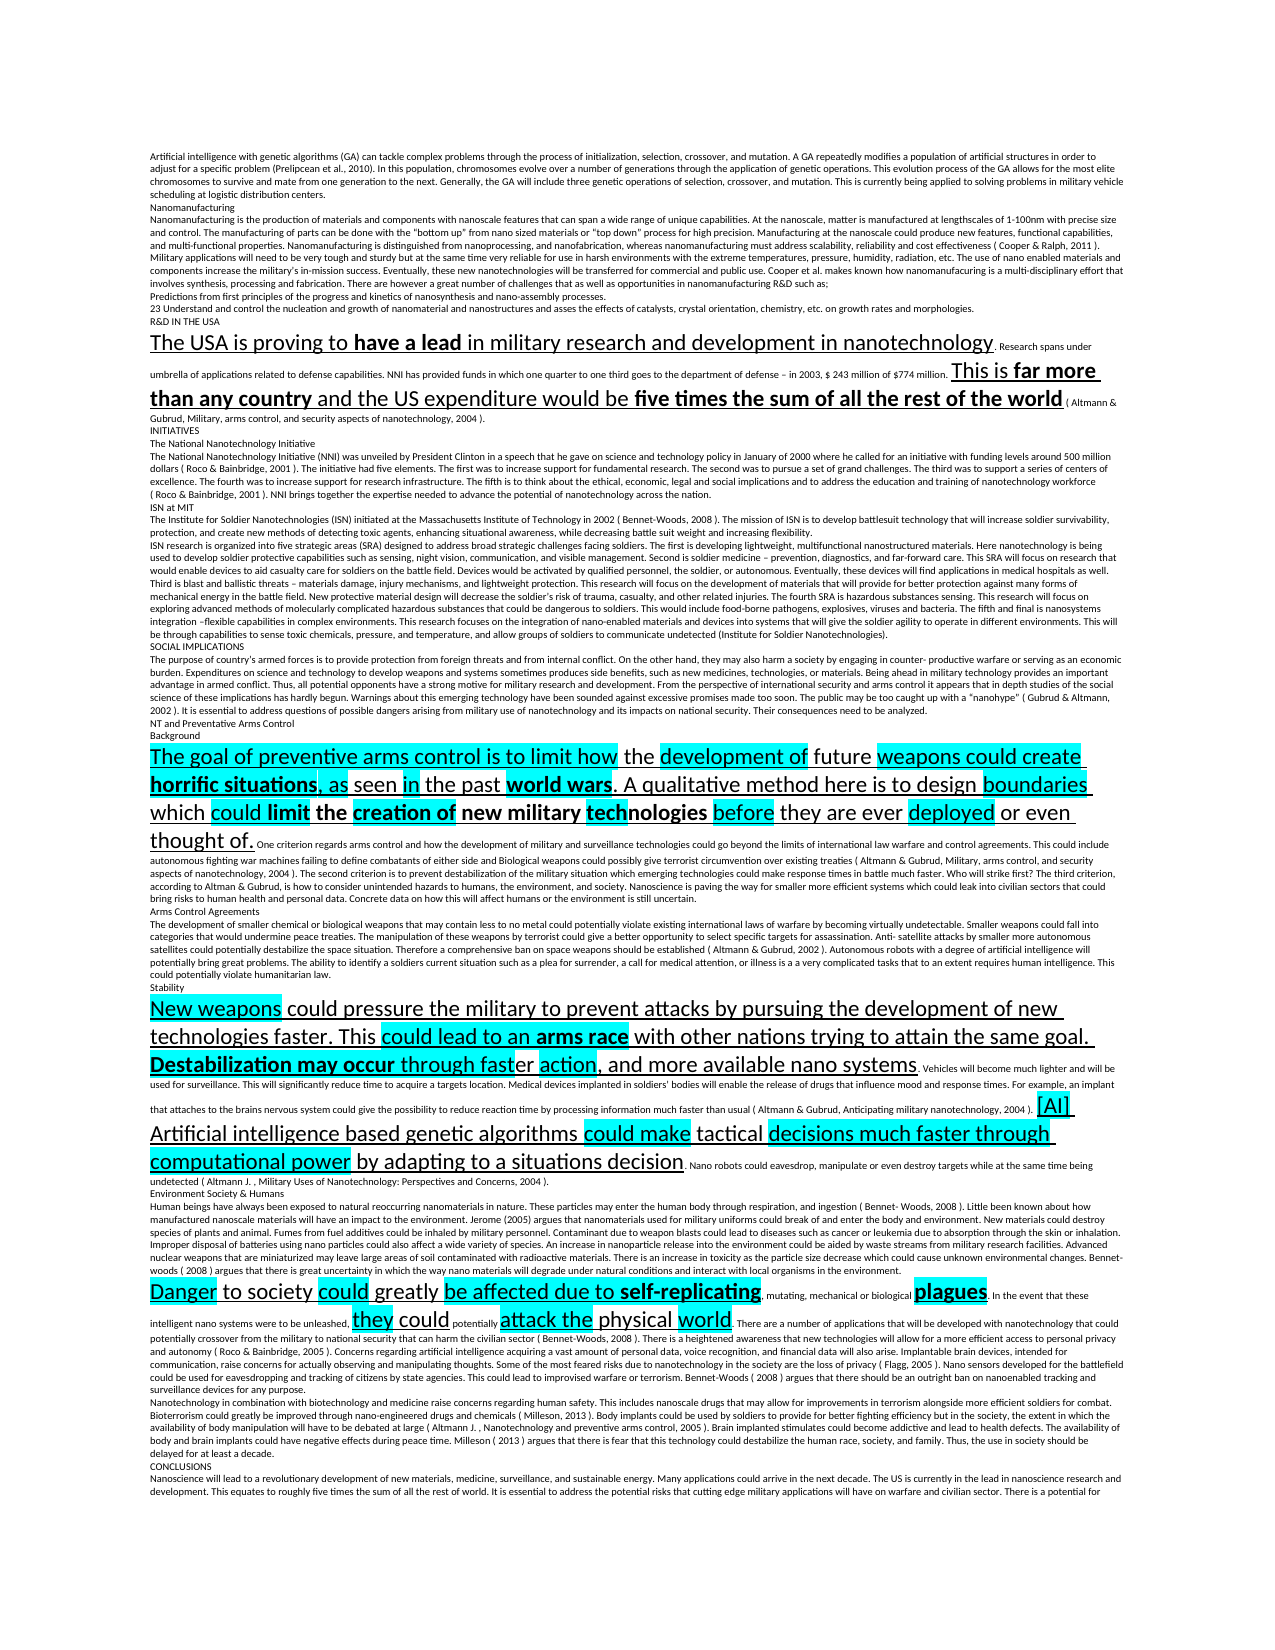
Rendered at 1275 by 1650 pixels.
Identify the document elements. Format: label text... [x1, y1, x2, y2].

text 23 Understand and control the nucleation and growth of nanomaterial and nanostructures and asses the effects of catalysts, crystal orientation, chemistry, etc. on growth rates and morphologies. [150, 302, 1125, 315]
text The USA is proving to have a lead in military research and development in nanotechnology. Research spans under umbrella of applications related to defense capabilities. NNI has provided funds in which one quarter to one third goes to the department of defense – in 2003, $ 243 million of $774 million. This is far more than any country and the US expenditure would be five times the sum of all the rest of the world ( Altmann & Gubrud, Military, arms control, and security aspects of nanotechnology, 2004 ). [150, 328, 1125, 425]
text NT and Preventative Arms Control [150, 717, 1125, 730]
text The National Nanotechnology Initiative [150, 437, 1125, 450]
text R&D IN THE USA [150, 315, 1125, 328]
text Danger to society could greatly be affected due to self-replicating, mutating, mechanical or biological plagues. In the event that these intelligent nano systems were to be unleashed, they could potentially attack the physical world. There are a number of applications that will be developed with nanotechnology that could potentially crossover from the military to national security that can harm the civilian sector ( Bennet-Woods, 2008 ). There is a heightened awareness that new technologies will allow for a more efficient access to personal privacy and autonomy ( Roco & Bainbridge, 2005 ). Concerns regarding artificial intelligence acquiring a vast amount of personal data, voice recognition, and financial data will also arise. Implantable brain devices, intended for communication, raise concerns for actually observing and manipulating thoughts. Some of the most feared risks due to nanotechnology in the society are the loss of privacy ( Flagg, 2005 ). Nano sensors developed for the battlefield could be used for eavesdropping and tracking of citizens by state agencies. This could lead to improvised warfare or terrorism. Bennet-Woods ( 2008 ) argues that there should be an outright ban on nanoenabled tracking and surveillance devices for any purpose. [150, 1277, 1125, 1396]
text The National Nanotechnology Initiative (NNI) was unveiled by President Clinton in a speech that he gave on science and technology policy in January of 2000 where he called for an initiative with funding levels around 500 million dollars ( Roco & Bainbridge, 2001 ). The initiative had five elements. The first was to increase support for fundamental research. The second was to pursue a set of grand challenges. The third was to support a series of centers of excellence. The fourth was to increase support for research infrastructure. The fifth is to think about the ethical, economic, legal and social implications and to address the education and training of nanotechnology workforce ( Roco & Bainbridge, 2001 ). NNI brings together the expertise needed to advance the potential of nanotechnology across the nation. [150, 450, 1125, 501]
text New weapons could pressure the military to prevent attacks by pursuing the development of new technologies faster. This could lead to an arms race with other nations trying to attain the same goal. Destabilization may occur through faster action, and more available nano systems. Vehicles will become much lighter and will be used for surveillance. This will significantly reduce time to acquire a targets location. Medical devices implanted in soldiers’ bodies will enable the release of drugs that influence mood and response times. For example, an implant that attaches to the brains nervous system could give the possibility to reduce reaction time by processing information much faster than usual ( Altmann & Gubrud, Anticipating military nanotechnology, 2004 ). [AI] Artificial intelligence based genetic algorithms could make tactical decisions much faster through computational power by adapting to a situations decision. Nano robots could eavesdrop, manipulate or even destroy targets while at the same time being undetected ( Altmann J. , Military Uses of Nanotechnology: Perspectives and Concerns, 2004 ). [150, 994, 1125, 1188]
text CONCLUSIONS [150, 1460, 1125, 1473]
text The goal of preventive arms control is to limit how the development of future weapons could create horrific situations, as seen in the past world wars. A qualitative method here is to design boundaries which could limit the creation of new military technologies before they are ever deployed or even thought of. One criterion regards arms control and how the development of military and surveillance technologies could go beyond the limits of international law warfare and control agreements. This could include autonomous fighting war machines failing to define combatants of either side and Biological weapons could possibly give terrorist circumvention over existing treaties ( Altmann & Gubrud, Military, arms control, and security aspects of nanotechnology, 2004 ). The second criterion is to prevent destabilization of the military situation which emerging technologies could make response times in battle much faster. Who will strike first? The third criterion, according to Altman & Gubrud, is how to consider unintended hazards to humans, the environment, and society. Nanoscience is paving the way for smaller more efficient systems which could leak into civilian sectors that could bring risks to human health and personal data. Concrete data on how this will affect humans or the environment is still uncertain. [150, 742, 1125, 905]
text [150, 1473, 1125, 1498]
text Nanotechnology in combination with biotechnology and medicine raise concerns regarding human safety. This includes nanoscale drugs that may allow for improvements in terrorism alongside more efficient soldiers for combat. Bioterrorism could greatly be improved through nano-engineered drugs and chemicals ( Milleson, 2013 ). Body implants could be used by soldiers to provide for better fighting efficiency but in the society, the extent in which the availability of body manipulation will have to be debated at large ( Altmann J. , Nanotechnology and preventive arms control, 2005 ). Brain implanted stimulates could become addictive and lead to health defects. The availability of body and brain implants could have negative effects during peace time. Milleson ( 2013 ) argues that there is fear that this technology could destabilize the human race, society, and family. Thus, the use in society should be delayed for at least a decade. [150, 1396, 1125, 1460]
text Arms Control Agreements [150, 905, 1125, 918]
text The Institute for Soldier Nanotechnologies (ISN) initiated at the Massachusetts Institute of Technology in 2002 ( Bennet-Woods, 2008 ). The mission of ISN is to develop battlesuit technology that will increase soldier survivability, protection, and create new methods of detecting toxic agents, enhancing situational awareness, while decreasing battle suit weight and increasing flexibility. [150, 514, 1125, 539]
text Artificial intelligence with genetic algorithms (GA) can tackle complex problems through the process of initialization, selection, crossover, and mutation. A GA repeatedly modifies a population of artificial structures in order to adjust for a specific problem (Prelipcean et al., 2010). In this population, chromosomes evolve over a number of generations through the application of genetic operations. This evolution process of the GA allows for the most elite chromosomes to survive and mate from one generation to the next. Generally, the GA will include three genetic operations of selection, crossover, and mutation. This is currently being applied to solving problems in military vehicle scheduling at logistic distribution centers. [150, 150, 1125, 201]
text ISN at MIT [150, 501, 1125, 514]
text Environment Society & Humans [150, 1188, 1125, 1201]
text The development of smaller chemical or biological weapons that may contain less to no metal could potentially violate existing international laws of warfare by becoming virtually undetectable. Smaller weapons could fall into categories that would undermine peace treaties. The manipulation of these weapons by terrorist could give a better opportunity to select specific targets for assassination. Anti- satellite attacks by smaller more autonomous satellites could potentially destabilize the space situation. Therefore a comprehensive ban on space weapons should be established ( Altmann & Gubrud, 2002 ). Autonomous robots with a degree of artificial intelligence will potentially bring great problems. The ability to identify a soldiers current situation such as a plea for surrender, a call for medical attention, or illness is a a very complicated tasks that to an extent requires human intelligence. This could potentially violate humanitarian law. [150, 918, 1125, 982]
